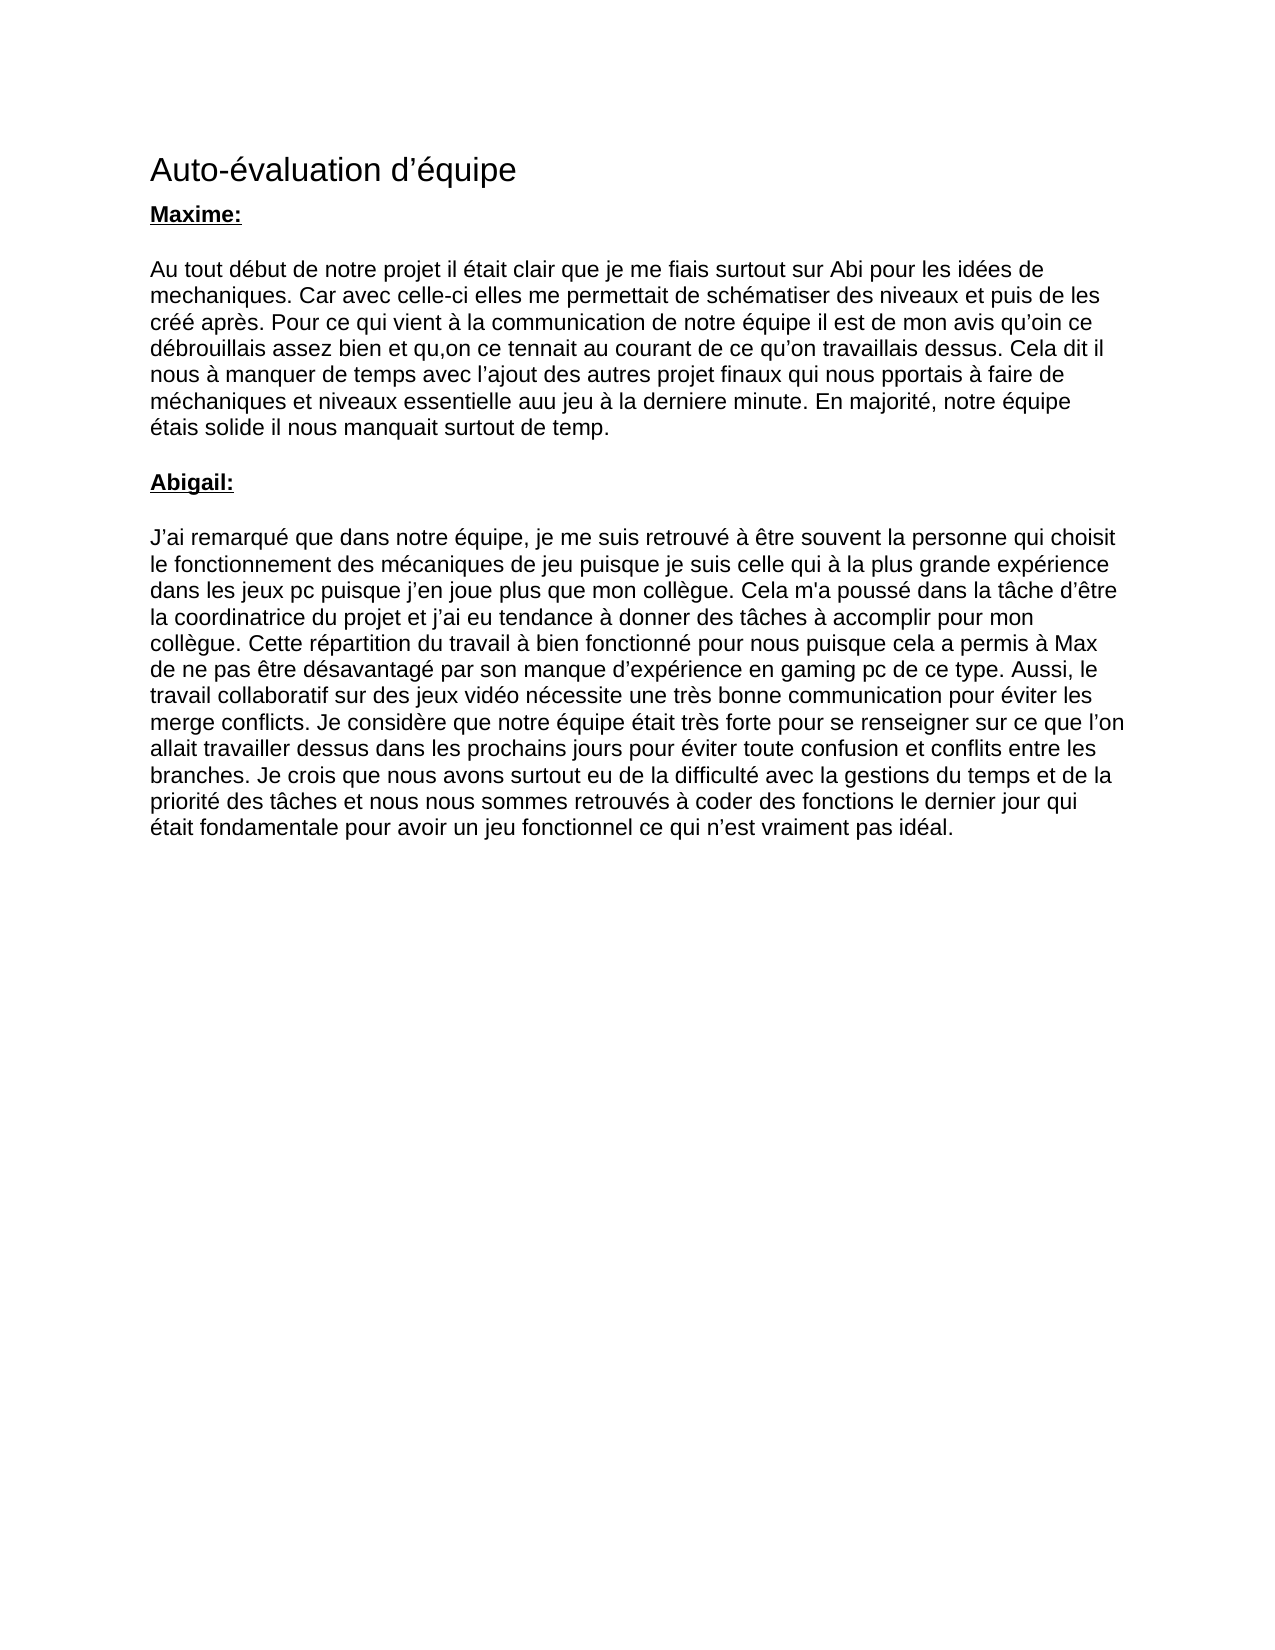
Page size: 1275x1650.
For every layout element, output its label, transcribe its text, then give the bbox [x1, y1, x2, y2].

text Au tout début de notre projet il était clair que je me fiais surtout sur Abi pour les idées de mechaniques. Car avec celle-ci elles me permettait de schématiser des niveaux et puis de les créé après. Pour ce qui vient à la communication de notre équipe il est de mon avis qu’oin ce débrouillais assez bien et qu,on ce tennait au courant de ce qu’on travaillais dessus. Cela dit il nous à manquer de temps avec l’ajout des autres projet finaux qui nous pportais à faire de méchaniques et niveaux essentielle auu jeu à la derniere minute. En majorité, notre équipe étais solide il nous manquait surtout de temp. [150, 256, 1125, 441]
text Abigail: [150, 469, 1125, 496]
text Auto-évaluation d’équipe [150, 150, 1125, 188]
text Maxime: [150, 201, 1125, 227]
text J’ai remarqué que dans notre équipe, je me suis retrouvé à être souvent la personne qui choisit le fonctionnement des mécaniques de jeu puisque je suis celle qui à la plus grande expérience dans les jeux pc puisque j’en joue plus que mon collègue. Cela m'a poussé dans la tâche d’être la coordinatrice du projet et j’ai eu tendance à donner des tâches à accomplir pour mon collègue. Cette répartition du travail à bien fonctionné pour nous puisque cela a permis à Max de ne pas être désavantagé par son manque d’expérience en gaming pc de ce type. Aussi, le travail collaboratif sur des jeux vidéo nécessite une très bonne communication pour éviter les merge conflicts. Je considère que notre équipe était très forte pour se renseigner sur ce que l’on allait travailler dessus dans les prochains jours pour éviter toute confusion et conflits entre les branches. Je crois que nous avons surtout eu de la difficulté avec la gestions du temps et de la priorité des tâches et nous nous sommes retrouvés à coder des fonctions le dernier jour qui était fondamentale pour avoir un jeu fonctionnel ce qui n’est vraiment pas idéal. [150, 524, 1125, 841]
